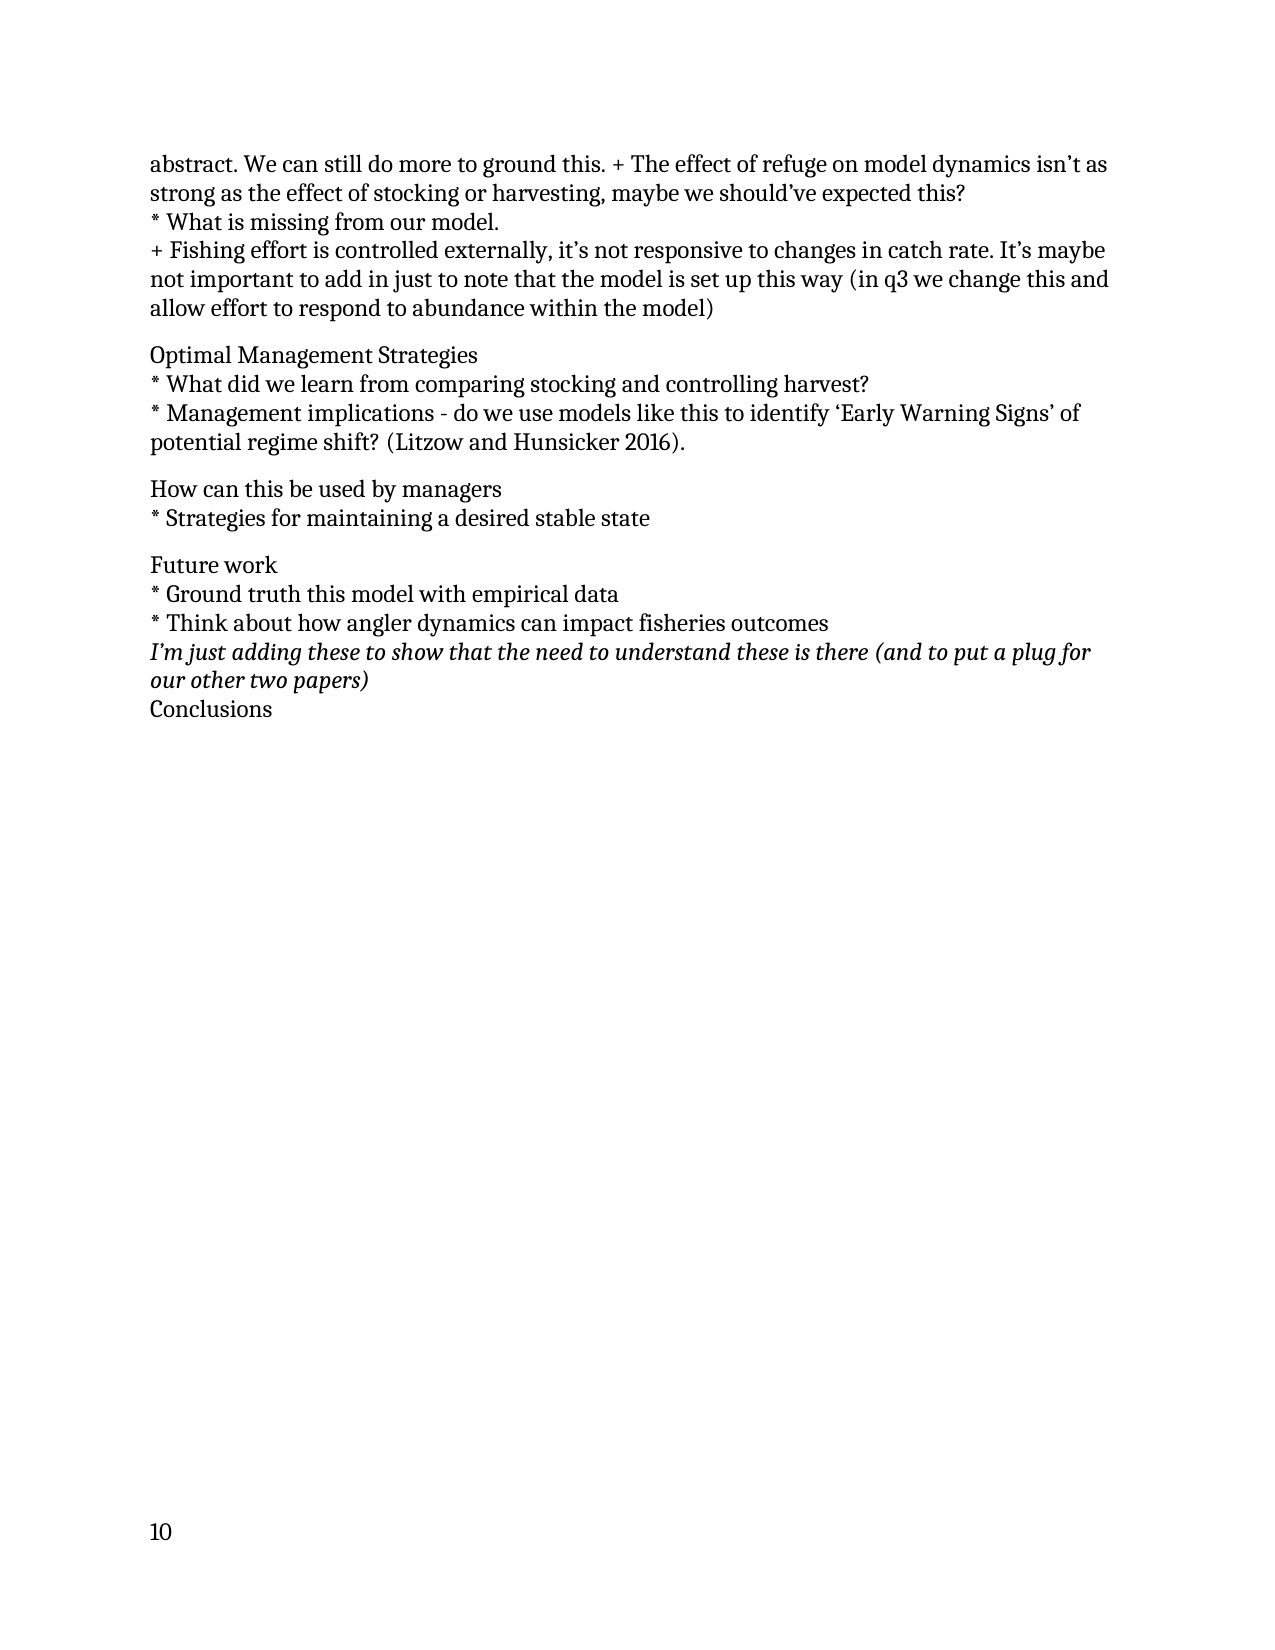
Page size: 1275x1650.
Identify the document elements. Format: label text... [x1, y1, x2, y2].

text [150, 150, 1125, 322]
text How can this be used by managers * Strategies for maintaining a desired stable state [150, 475, 1125, 532]
text Optimal Management Strategies * What did we learn from comparing stocking and controlling harvest? * Management implications - do we use models like this to identify ‘Early Warning Signs’ of potential regime shift? (Litzow and Hunsicker 2016). [150, 341, 1125, 456]
text Future work * Ground truth this model with empirical data * Think about how angler dynamics can impact fisheries outcomes I’m just adding these to show that the need to understand these is there (and to put a plug for our other two papers) Conclusions [150, 551, 1125, 724]
